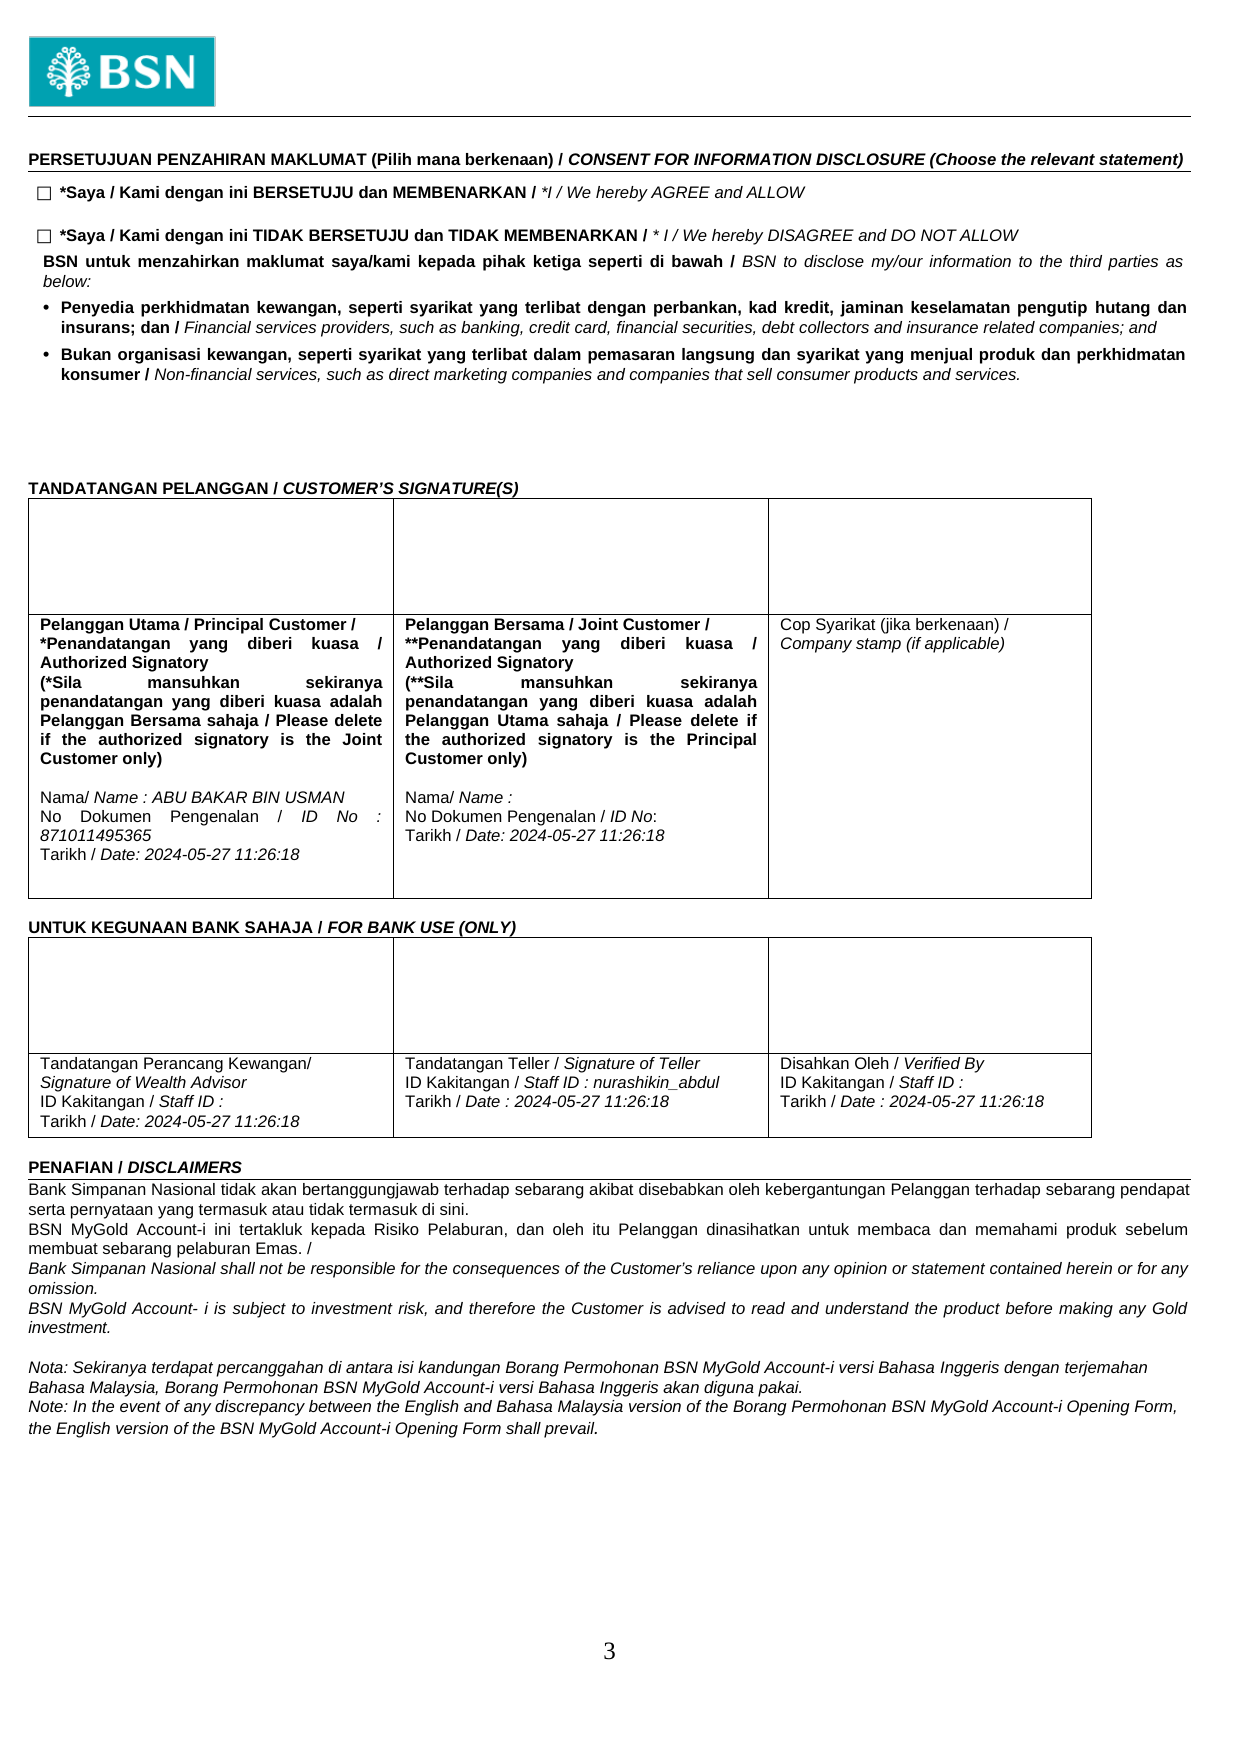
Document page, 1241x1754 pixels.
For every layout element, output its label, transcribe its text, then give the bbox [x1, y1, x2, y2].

table_header [29, 938, 393, 1053]
table_cell Tandatangan Perancang Kewangan/ Signature of Wealth Advisor ID Kakitangan / Staff ID : Tarikh / Date: 2024-05-27 11:26:18 [29, 1054, 393, 1137]
table_cell Pelanggan Bersama / Joint Customer / **Penandatangan yang diberi kuasa / Authorized Signatory (**Sila mansuhkan sekiranya penandatangan yang diberi kuasa adalah Pelanggan Utama sahaja / Please delete if the authorized signatory is the Principal Customer only) Nama/ Name : No Dokumen Pengenalan / ID No: Tarikh / Date: 2024-05-27 11:26:18 [394, 615, 768, 897]
list Penyedia perkhidmatan kewangan, seperti syarikat yang terlibat dengan perbankan, kad kredit, jaminan keselamatan pengutip hutang dan insurans; dan / Financial services providers, such as banking, credit card, financial securities, debt collectors and insurance related companies; and [43, 297, 1187, 337]
text TANDATANGAN PELANGGAN / CUSTOMER’S SIGNATURE(S) [28, 479, 1191, 498]
table_cell Cop Syarikat (jika berkenaan) / Company stamp (if applicable) [769, 615, 1091, 897]
list *Saya / Kami dengan ini BERSETUJU dan MEMBENARKAN / *I / We hereby AGREE and ALLOW [36, 179, 1191, 203]
text PENAFIAN / DISCLAIMERS [28, 1157, 1191, 1179]
picture [28, 30, 227, 114]
table_header [394, 938, 768, 1053]
table_header [394, 499, 768, 614]
table_cell Tandatangan Teller / Signature of Teller ID Kakitangan / Staff ID : nurashikin_abdul Tarikh / Date : 2024-05-27 11:26:18 [394, 1054, 768, 1137]
text Bank Simpanan Nasional tidak akan bertanggungjawab terhadap sebarang akibat disebabkan oleh kebergantungan Pelanggan terhadap sebarang pendapat serta pernyataan yang termasuk atau tidak termasuk di sini. [28, 1180, 1190, 1219]
table_cell Disahkan Oleh / Verified By ID Kakitangan / Staff ID : Tarikh / Date : 2024-05-27 11:26:18 [769, 1054, 1091, 1137]
text BSN MyGold Account- i is subject to investment risk, and therefore the Customer is advised to read and understand the product before making any Gold investment. [28, 1298, 1190, 1337]
table_cell Pelanggan Utama / Principal Customer / *Penandatangan yang diberi kuasa / Authorized Signatory (*Sila mansuhkan sekiranya penandatangan yang diberi kuasa adalah Pelanggan Bersama sahaja / Please delete if the authorized signatory is the Joint Customer only) Nama/ Name : ABU BAKAR BIN USMAN No Dokumen Pengenalan / ID No : 871011495365 Tarikh / Date: 2024-05-27 11:26:18 [29, 615, 393, 897]
table_header [29, 499, 393, 614]
text PERSETUJUAN PENZAHIRAN MAKLUMAT (Pilih mana berkenaan) / CONSENT FOR INFORMATION DISCLOSURE (Choose the relevant statement) [28, 150, 1191, 171]
list *Saya / Kami dengan ini TIDAK BERSETUJU dan TIDAK MEMBENARKAN / * I / We hereby DISAGREE and DO NOT ALLOW [36, 222, 1191, 246]
text Note: In the event of any discrepancy between the English and Bahasa Malaysia version of the Borang Permohonan BSN MyGold Account-i Opening Form, the English version of the BSN MyGold Account-i Opening Form shall prevail. [28, 1397, 1187, 1439]
text Nota: Sekiranya terdapat percanggahan di antara isi kandungan Borang Permohonan BSN MyGold Account-i versi Bahasa Inggeris dengan terjemahan Bahasa Malaysia, Borang Permohonan BSN MyGold Account-i versi Bahasa Inggeris akan diguna pakai. [28, 1358, 1187, 1397]
table_header [769, 499, 1091, 614]
table_header [769, 938, 1091, 1053]
text BSN untuk menzahirkan maklumat saya/kami kepada pihak ketiga seperti di bawah / BSN to disclose my/our information to the third parties as below: [43, 252, 1187, 291]
text UNTUK KEGUNAAN BANK SAHAJA / FOR BANK USE (ONLY) [28, 918, 1191, 937]
text Bank Simpanan Nasional shall not be responsible for the consequences of the Customer’s reliance upon any opinion or statement contained herein or for any omission. [28, 1259, 1190, 1298]
list Bukan organisasi kewangan, seperti syarikat yang terlibat dalam pemasaran langsung dan syarikat yang menjual produk dan perkhidmatan konsumer / Non-financial services, such as direct marketing companies and companies that sell consumer products and services. [43, 344, 1187, 384]
text BSN MyGold Account-i ini tertakluk kepada Risiko Pelaburan, dan oleh itu Pelanggan dinasihatkan untuk membaca dan memahami produk sebelum membuat sebarang pelaburan Emas. / [28, 1219, 1190, 1258]
